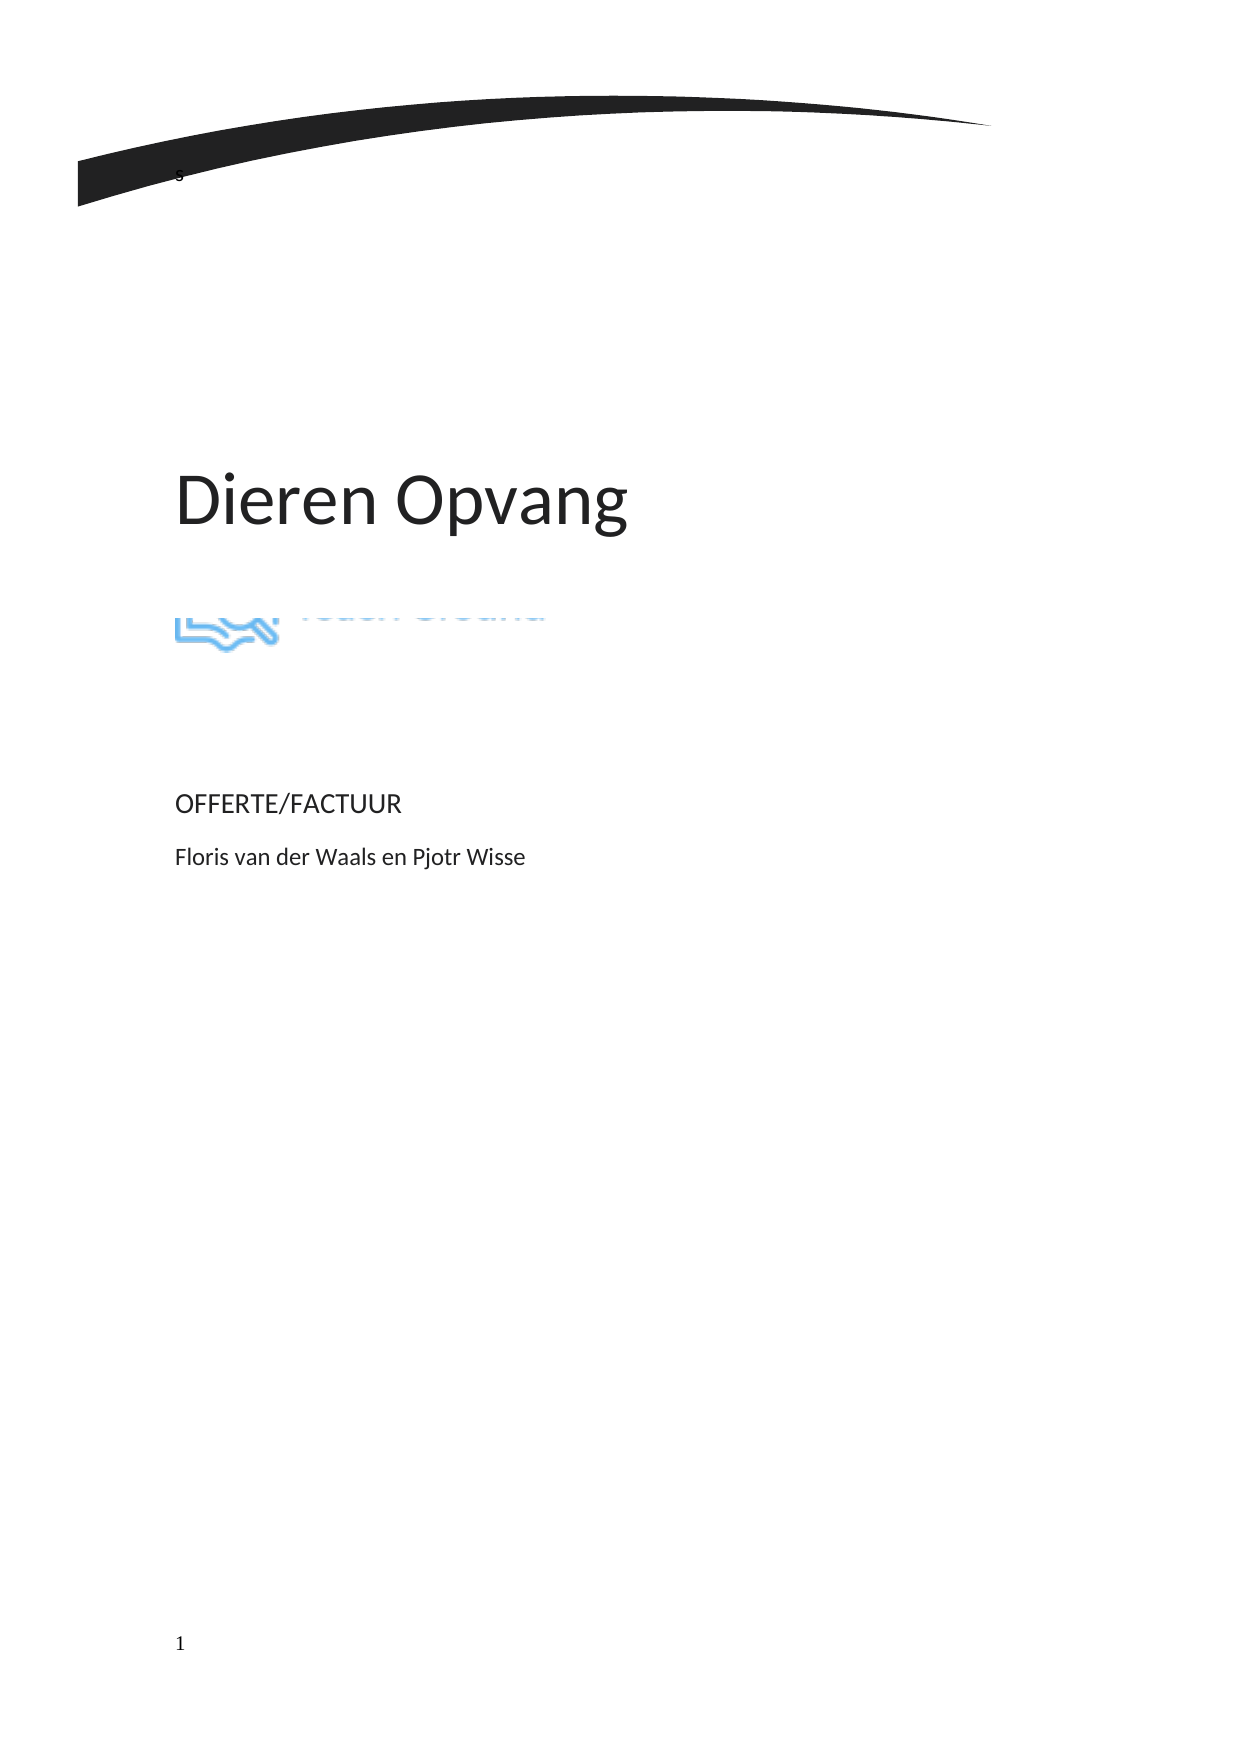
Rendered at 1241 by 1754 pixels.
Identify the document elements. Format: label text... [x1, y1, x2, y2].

text Dieren Opvang [175, 461, 1065, 544]
text s [175, 164, 1065, 185]
text OFFERTE/FACTUUR [175, 786, 1065, 821]
text Floris van der Waals en Pjotr Wisse [175, 841, 1065, 871]
picture [175, 618, 576, 653]
